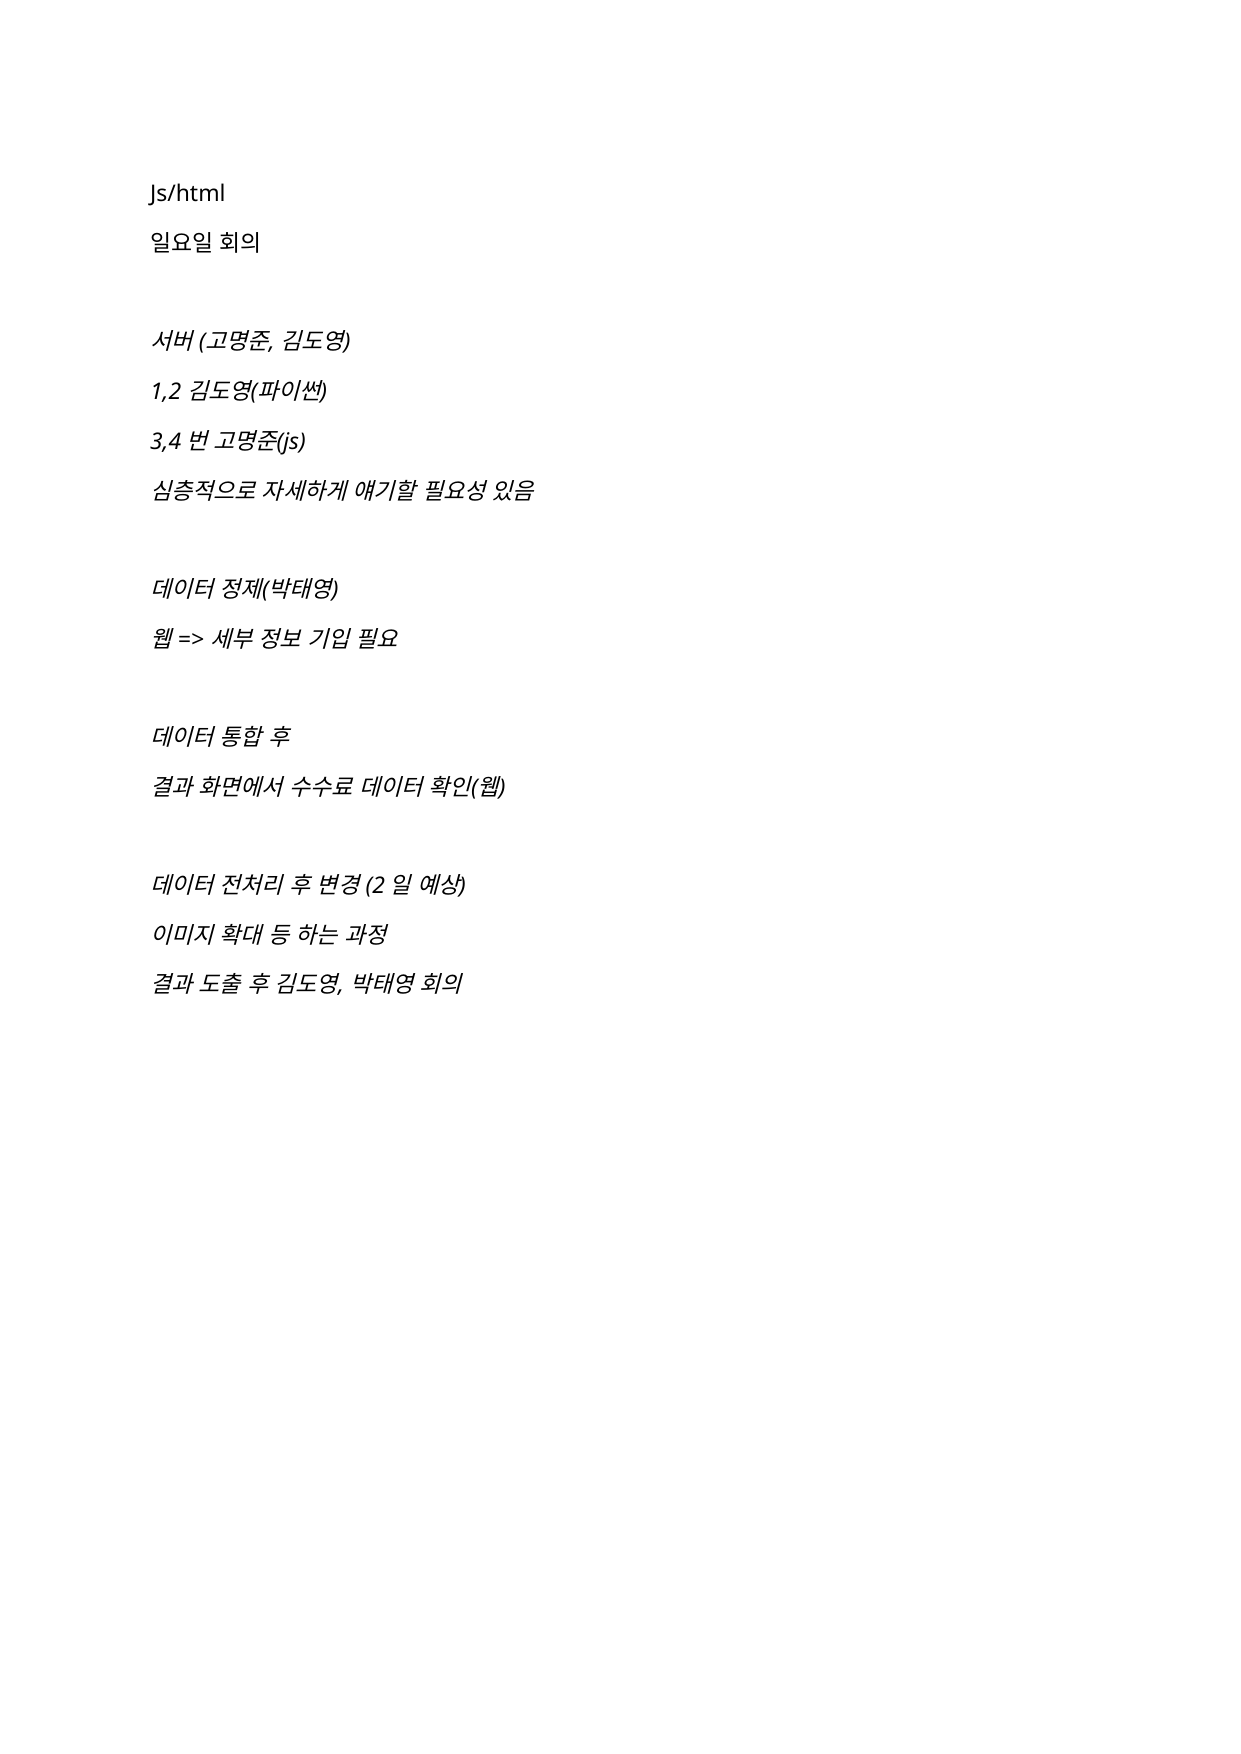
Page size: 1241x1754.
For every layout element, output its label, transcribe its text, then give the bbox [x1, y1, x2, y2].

text 이미지 확대 등 하는 과정 [150, 916, 1090, 950]
text 서버 (고명준, 김도영) [150, 323, 1090, 356]
text 일요일 회의 [150, 225, 1090, 258]
text 1,2 김도영(파이썬) [150, 373, 1090, 406]
text 웹 => 세부 정보 기입 필요 [150, 621, 1090, 654]
text 데이터 전처리 후 변경 (2일 예상) [150, 866, 1090, 900]
text 데이터 통합 후 [150, 719, 1090, 752]
text 3,4번 고명준(js) [150, 423, 1090, 456]
text 결과 화면에서 수수료 데이터 확인(웹) [150, 768, 1090, 802]
text 결과 도출 후 김도영, 박태영 회의 [150, 966, 1090, 1000]
text 심층적으로 자세하게 얘기할 필요성 있음 [150, 473, 1090, 506]
text 데이터 정제(박태영) [150, 571, 1090, 604]
text Js/html [150, 177, 1090, 208]
